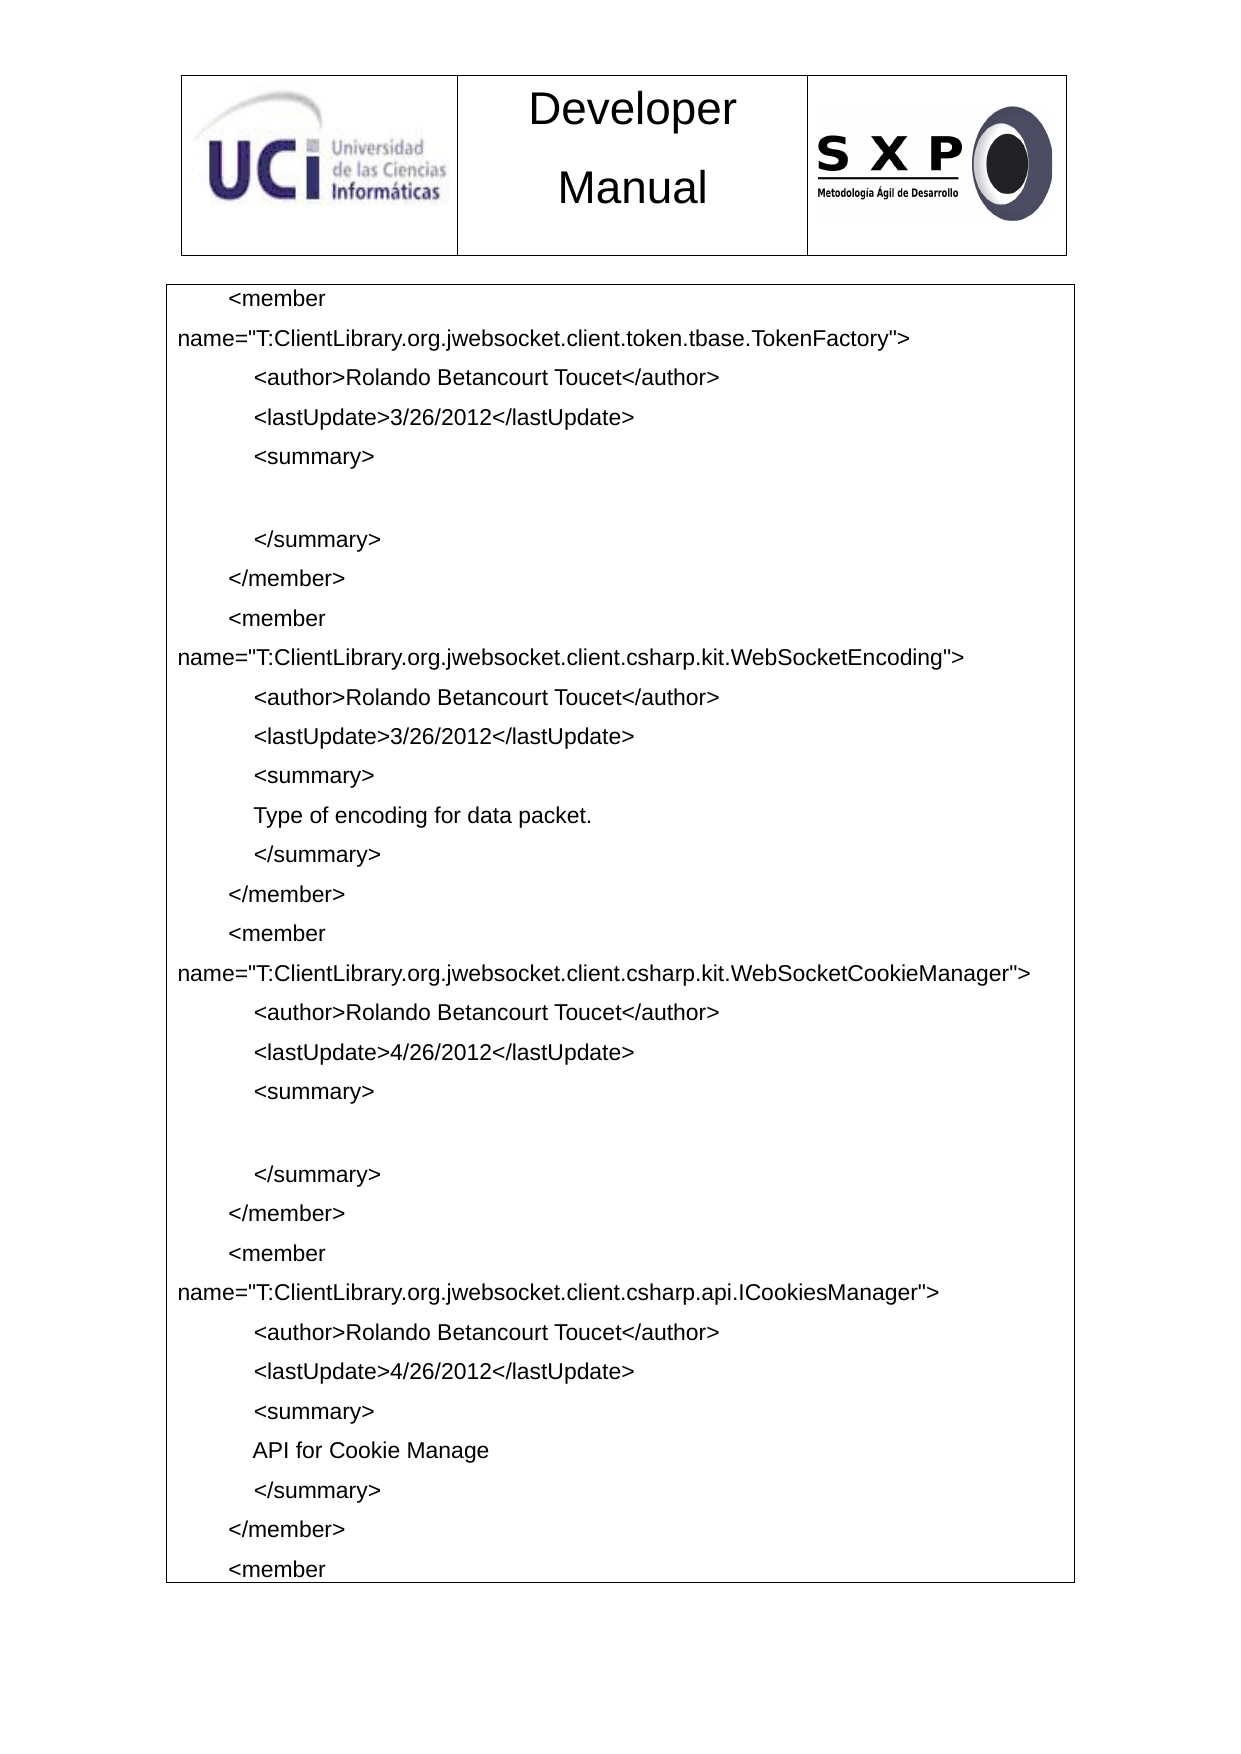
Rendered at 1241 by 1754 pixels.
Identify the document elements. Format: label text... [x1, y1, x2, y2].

picture [817, 106, 1053, 221]
picture [186, 81, 456, 221]
